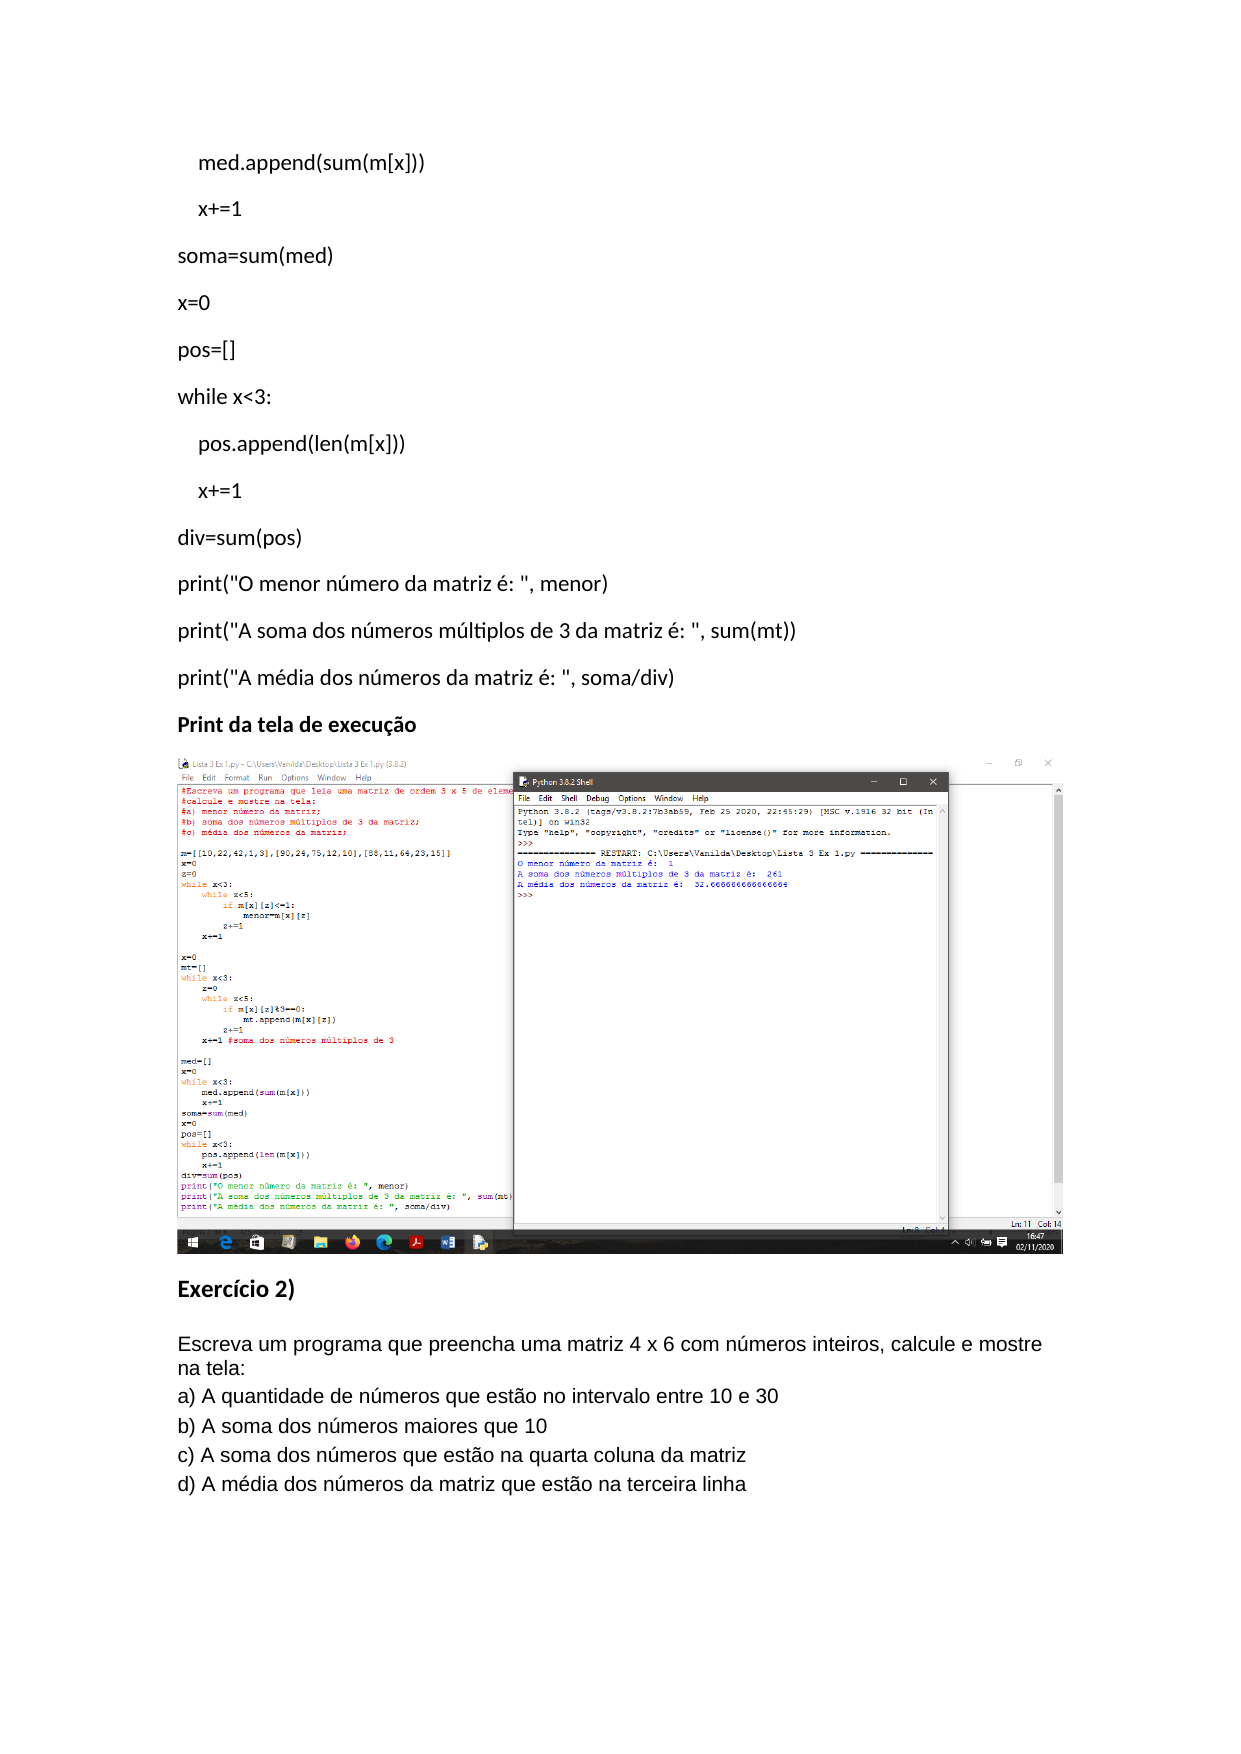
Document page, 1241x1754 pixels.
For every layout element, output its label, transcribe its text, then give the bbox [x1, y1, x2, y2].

text Escreva um programa que preencha uma matriz 4 x 6 com números inteiros, calcule e mostre na tela: [177, 1331, 1063, 1379]
text while x<3: [177, 382, 1063, 410]
text soma=sum(med) [177, 241, 1063, 269]
text pos=[] [177, 335, 1063, 363]
text c) A soma dos números que estão na quarta coluna da matriz [177, 1442, 1063, 1466]
text d) A média dos números da matriz que estão na terceira linha [177, 1472, 1063, 1496]
text x=0 [177, 288, 1063, 316]
text print("A soma dos números múltiplos de 3 da matriz é: ", sum(mt)) [177, 616, 1063, 644]
text pos.append(len(m[x])) [177, 429, 1063, 457]
text print("A média dos números da matriz é: ", soma/div) [177, 663, 1063, 691]
text div=sum(pos) [177, 523, 1063, 551]
text Exercício 2) [177, 1273, 1063, 1303]
text a) A quantidade de números que estão no intervalo entre 10 e 30 [177, 1384, 1063, 1408]
text med.append(sum(m[x])) [177, 148, 1063, 176]
text x+=1 [177, 476, 1063, 504]
text Print da tela de execução [177, 710, 1063, 738]
text b) A soma dos números maiores que 10 [177, 1413, 1063, 1437]
text print("O menor número da matriz é: ", menor) [177, 569, 1063, 597]
text x+=1 [177, 194, 1063, 222]
